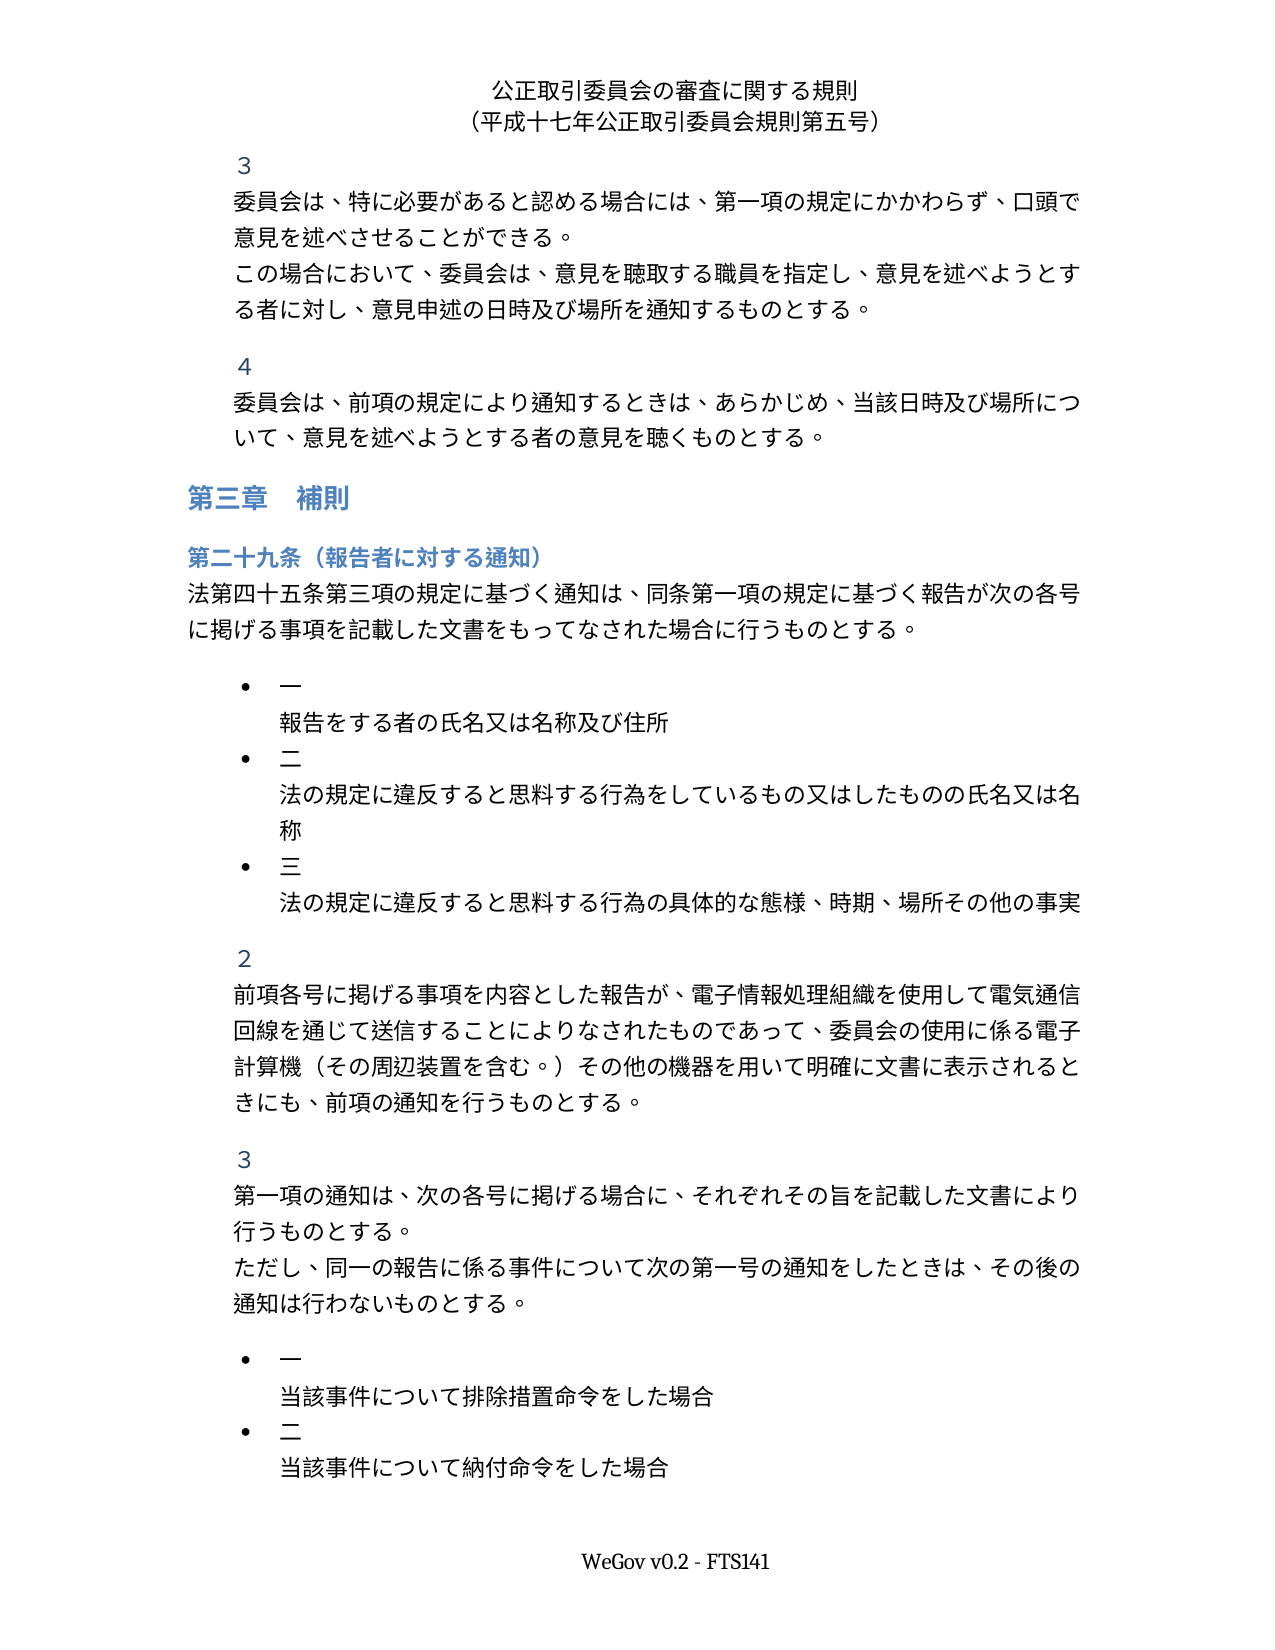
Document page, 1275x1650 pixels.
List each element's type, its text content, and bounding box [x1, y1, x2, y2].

subtitle ２ [233, 943, 1087, 975]
list 二 法の規定に違反すると思料する行為をしているもの又はしたものの氏名又は名称 [242, 743, 1087, 846]
subtitle 第二十九条（報告者に対する通知） [187, 542, 1087, 574]
subtitle 第三章 補則 [187, 479, 1087, 516]
text 法第四十五条第三項の規定に基づく通知は、同条第一項の規定に基づく報告が次の各号に掲げる事項を記載した文書をもってなされた場合に行うものとする。 [187, 578, 1087, 646]
subtitle ３ [233, 150, 1087, 181]
list 三 法の規定に違反すると思料する行為の具体的な態様、時期、場所その他の事実 [242, 851, 1087, 918]
text 委員会は、特に必要があると認める場合には、第一項の規定にかかわらず、口頭で意見を述べさせることができる。 この場合において、委員会は、意見を聴取する職員を指定し、意見を述べようとする者に対し、意見申述の日時及び場所を通知するものとする。 [233, 186, 1087, 325]
text 前項各号に掲げる事項を内容とした報告が、電子情報処理組織を使用して電気通信回線を通じて送信することによりなされたものであって、委員会の使用に係る電子計算機（その周辺装置を含む。）その他の機器を用いて明確に文書に表示されるときにも、前項の通知を行うものとする。 [233, 979, 1087, 1118]
text 第一項の通知は、次の各号に掲げる場合に、それぞれその旨を記載した文書により行うものとする。 ただし、同一の報告に係る事件について次の第一号の通知をしたときは、その後の通知は行わないものとする。 [233, 1180, 1087, 1319]
subtitle ３ [233, 1144, 1087, 1175]
list 一 報告をする者の氏名又は名称及び住所 [242, 671, 1087, 738]
subtitle ４ [233, 351, 1087, 382]
list 一 当該事件について排除措置命令をした場合 [242, 1344, 1087, 1412]
text 委員会は、前項の規定により通知するときは、あらかじめ、当該日時及び場所について、意見を述べようとする者の意見を聴くものとする。 [233, 386, 1087, 454]
list 二 当該事件について納付命令をした場合 [242, 1416, 1087, 1483]
